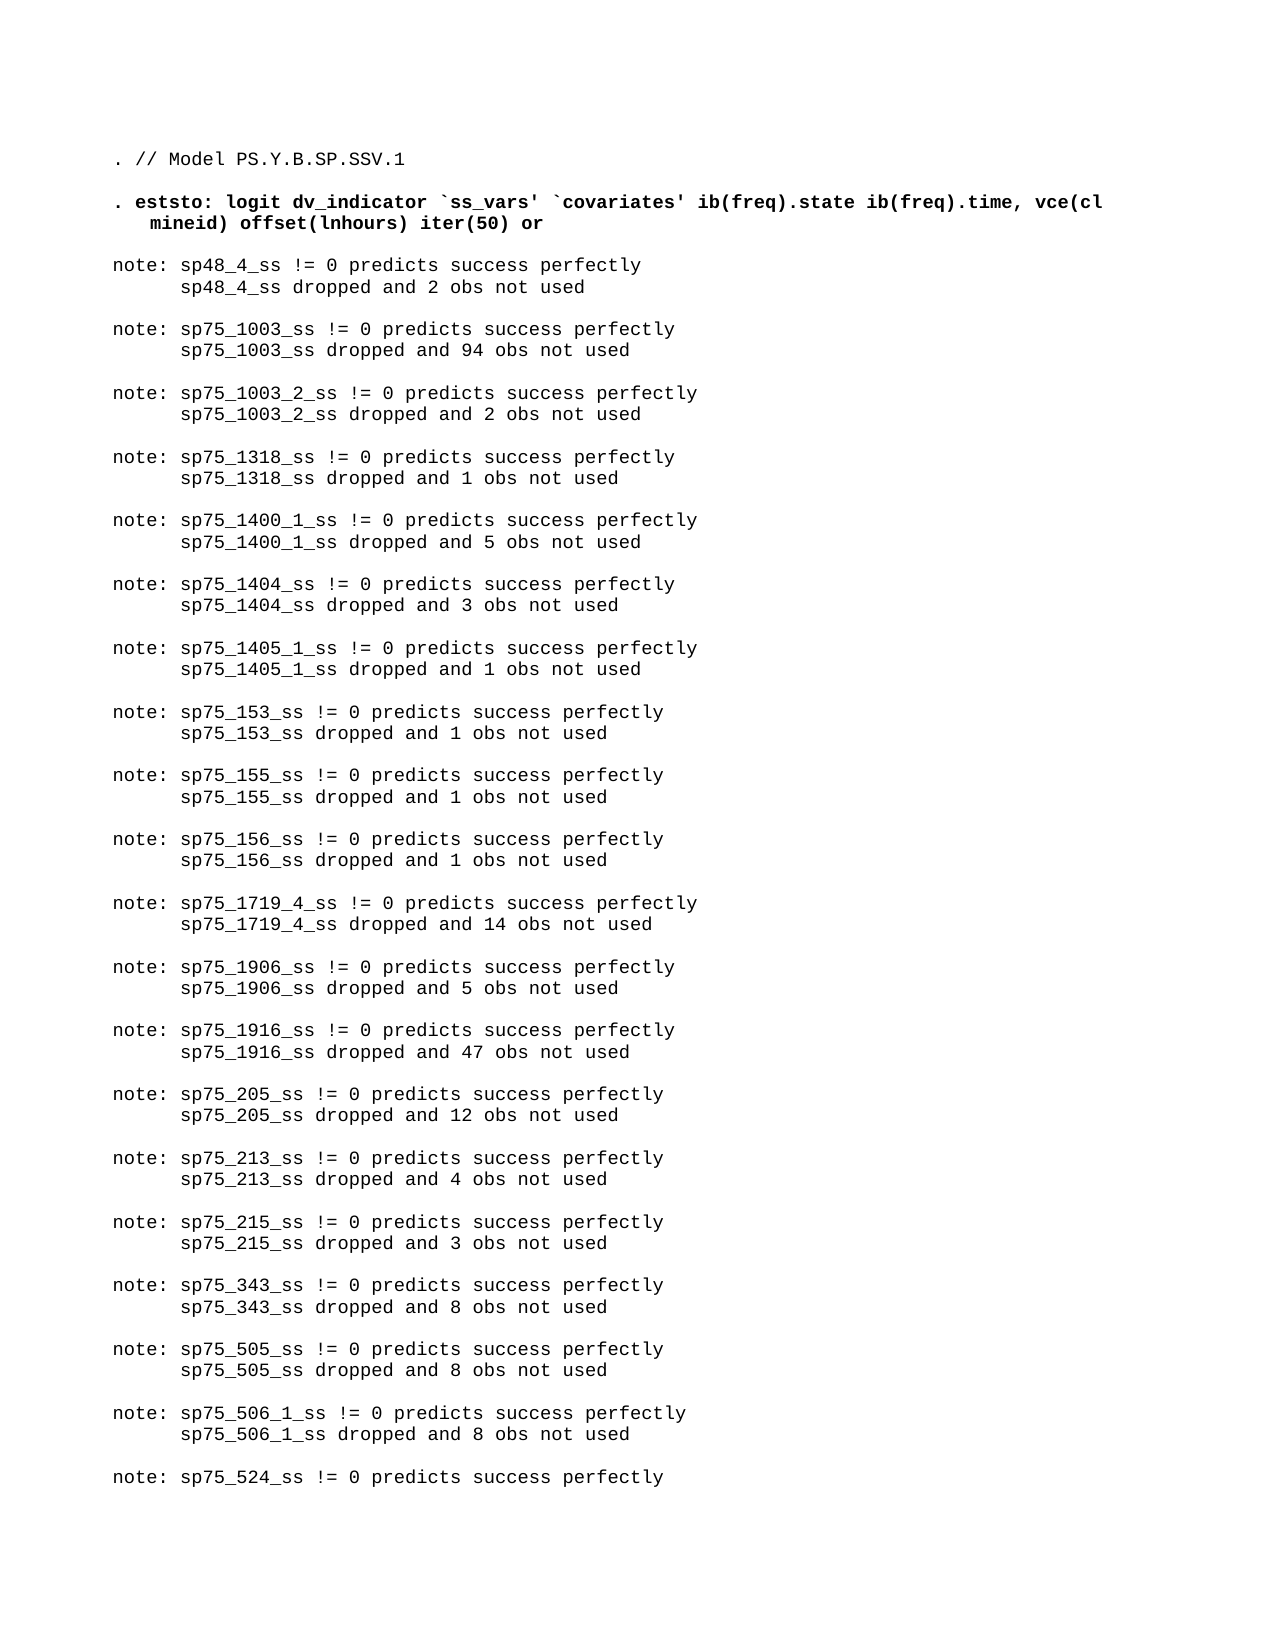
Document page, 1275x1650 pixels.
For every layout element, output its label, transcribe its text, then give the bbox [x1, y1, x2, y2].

text sp75_153_ss dropped and 1 obs not used [112, 724, 1125, 745]
text sp75_155_ss dropped and 1 obs not used [112, 787, 1125, 809]
text note: sp75_156_ss != 0 predicts success perfectly [112, 830, 1125, 851]
text sp75_205_ss dropped and 12 obs not used [112, 1106, 1125, 1127]
text sp75_1003_ss dropped and 94 obs not used [112, 341, 1125, 362]
text . // Model PS.Y.B.SP.SSV.1 [112, 150, 1125, 171]
text sp75_1404_ss dropped and 3 obs not used [112, 596, 1125, 617]
text note: sp75_1916_ss != 0 predicts success perfectly [112, 1021, 1125, 1042]
text note: sp75_153_ss != 0 predicts success perfectly [112, 702, 1125, 724]
text sp75_506_1_ss dropped and 8 obs not used [112, 1425, 1125, 1446]
text note: sp75_506_1_ss != 0 predicts success perfectly [112, 1404, 1125, 1425]
text note: sp75_1400_1_ss != 0 predicts success perfectly [112, 511, 1125, 532]
text sp75_1318_ss dropped and 1 obs not used [112, 469, 1125, 490]
text sp75_1405_1_ss dropped and 1 obs not used [112, 660, 1125, 681]
text sp75_1400_1_ss dropped and 5 obs not used [112, 532, 1125, 554]
text note: sp75_1719_4_ss != 0 predicts success perfectly [112, 894, 1125, 915]
text . eststo: logit dv_indicator `ss_vars' `covariates' ib(freq).state ib(freq).time, vce(cl mineid) offset(lnhours) iter(50) or [112, 192, 1125, 235]
text note: sp75_505_ss != 0 predicts success perfectly [112, 1340, 1125, 1361]
text note: sp75_343_ss != 0 predicts success perfectly [112, 1276, 1125, 1297]
text sp75_215_ss dropped and 3 obs not used [112, 1234, 1125, 1255]
text sp75_1906_ss dropped and 5 obs not used [112, 979, 1125, 1000]
text note: sp75_213_ss != 0 predicts success perfectly [112, 1149, 1125, 1170]
text note: sp75_1003_ss != 0 predicts success perfectly [112, 320, 1125, 341]
text sp75_1003_2_ss dropped and 2 obs not used [112, 405, 1125, 426]
text sp75_505_ss dropped and 8 obs not used [112, 1361, 1125, 1382]
text sp48_4_ss dropped and 2 obs not used [112, 277, 1125, 299]
text sp75_213_ss dropped and 4 obs not used [112, 1170, 1125, 1191]
text sp75_1916_ss dropped and 47 obs not used [112, 1042, 1125, 1064]
text note: sp75_1003_2_ss != 0 predicts success perfectly [112, 384, 1125, 405]
text note: sp48_4_ss != 0 predicts success perfectly [112, 256, 1125, 277]
text sp75_1719_4_ss dropped and 14 obs not used [112, 915, 1125, 936]
text note: sp75_524_ss != 0 predicts success perfectly [112, 1467, 1125, 1489]
text sp75_156_ss dropped and 1 obs not used [112, 851, 1125, 872]
text sp75_343_ss dropped and 8 obs not used [112, 1297, 1125, 1319]
text note: sp75_1404_ss != 0 predicts success perfectly [112, 575, 1125, 596]
text note: sp75_1318_ss != 0 predicts success perfectly [112, 447, 1125, 469]
text note: sp75_1405_1_ss != 0 predicts success perfectly [112, 639, 1125, 660]
text note: sp75_215_ss != 0 predicts success perfectly [112, 1212, 1125, 1234]
text note: sp75_155_ss != 0 predicts success perfectly [112, 766, 1125, 787]
text note: sp75_1906_ss != 0 predicts success perfectly [112, 957, 1125, 979]
text note: sp75_205_ss != 0 predicts success perfectly [112, 1085, 1125, 1106]
